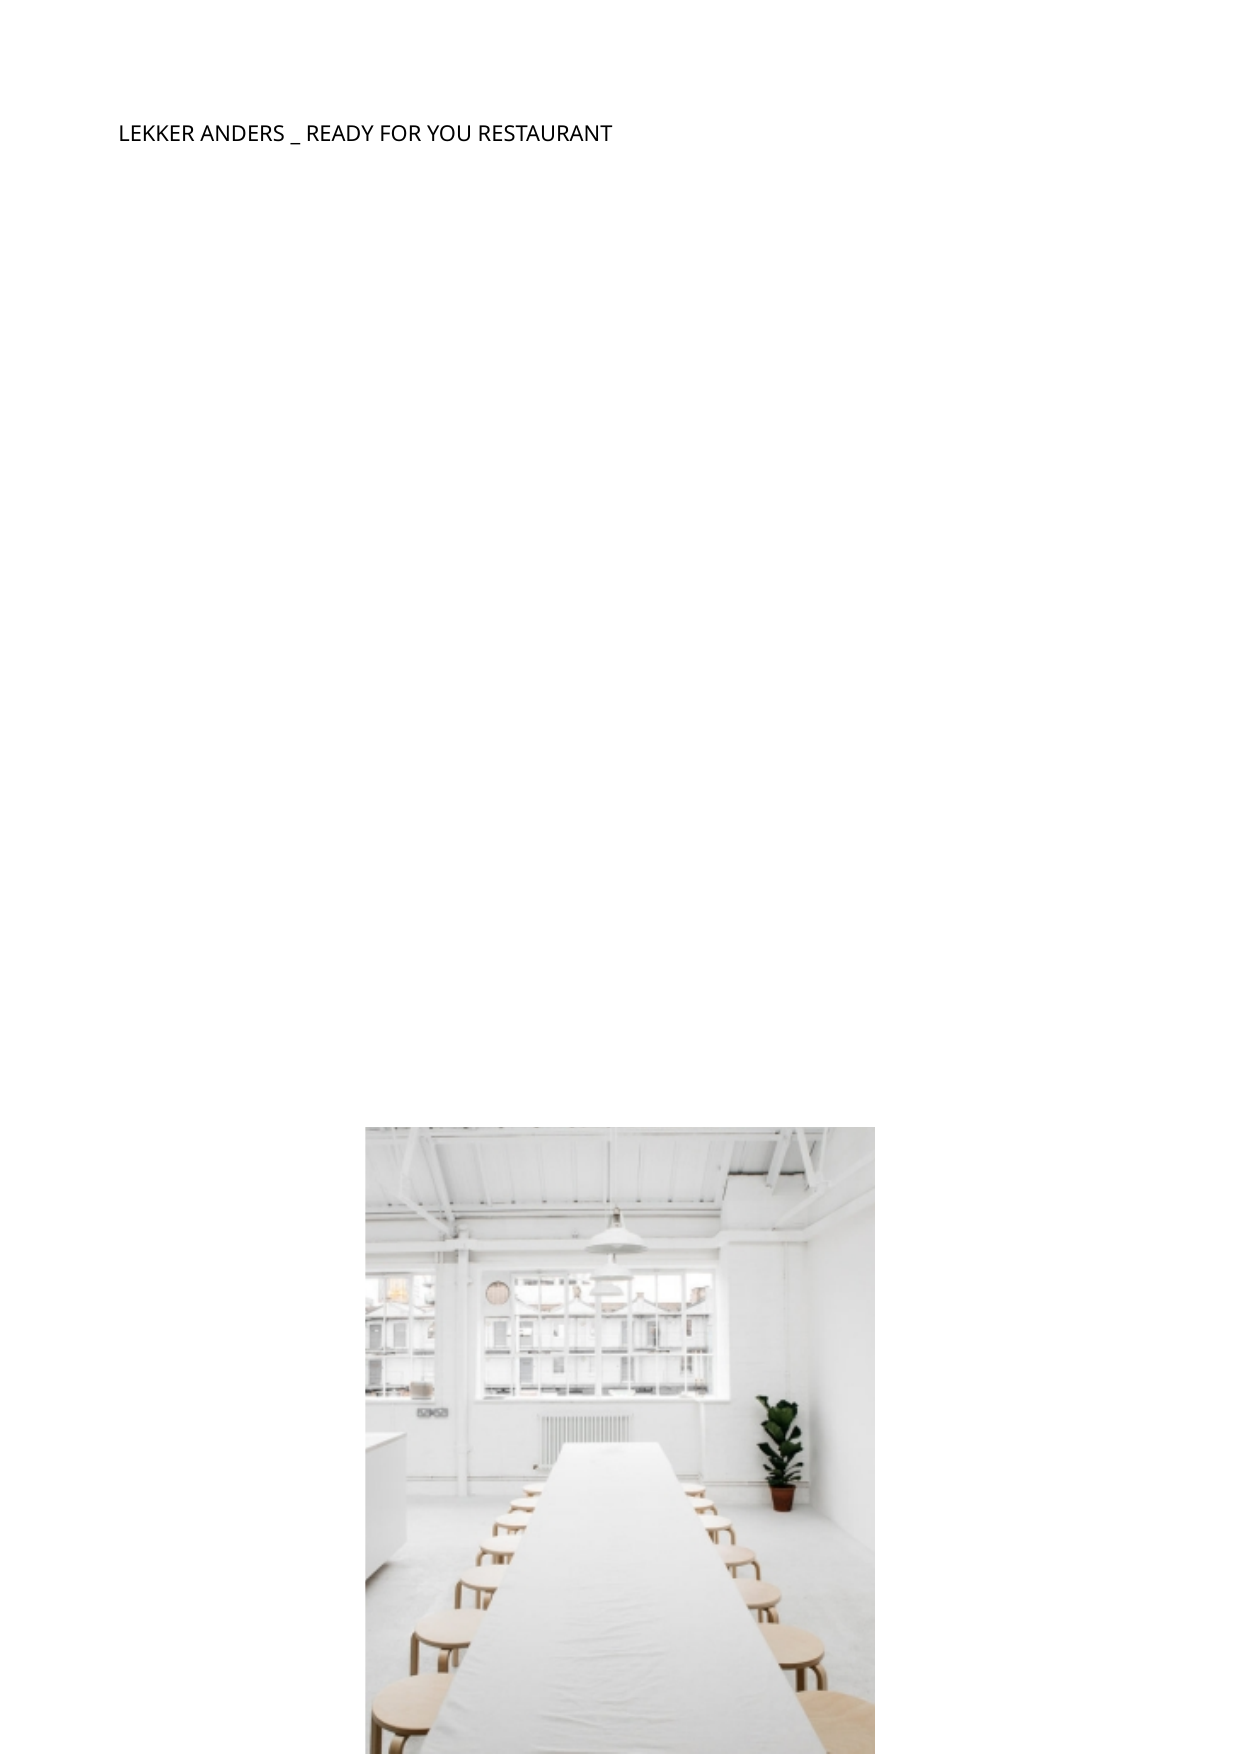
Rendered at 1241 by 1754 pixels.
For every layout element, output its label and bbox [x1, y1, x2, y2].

picture [365, 1127, 875, 1754]
